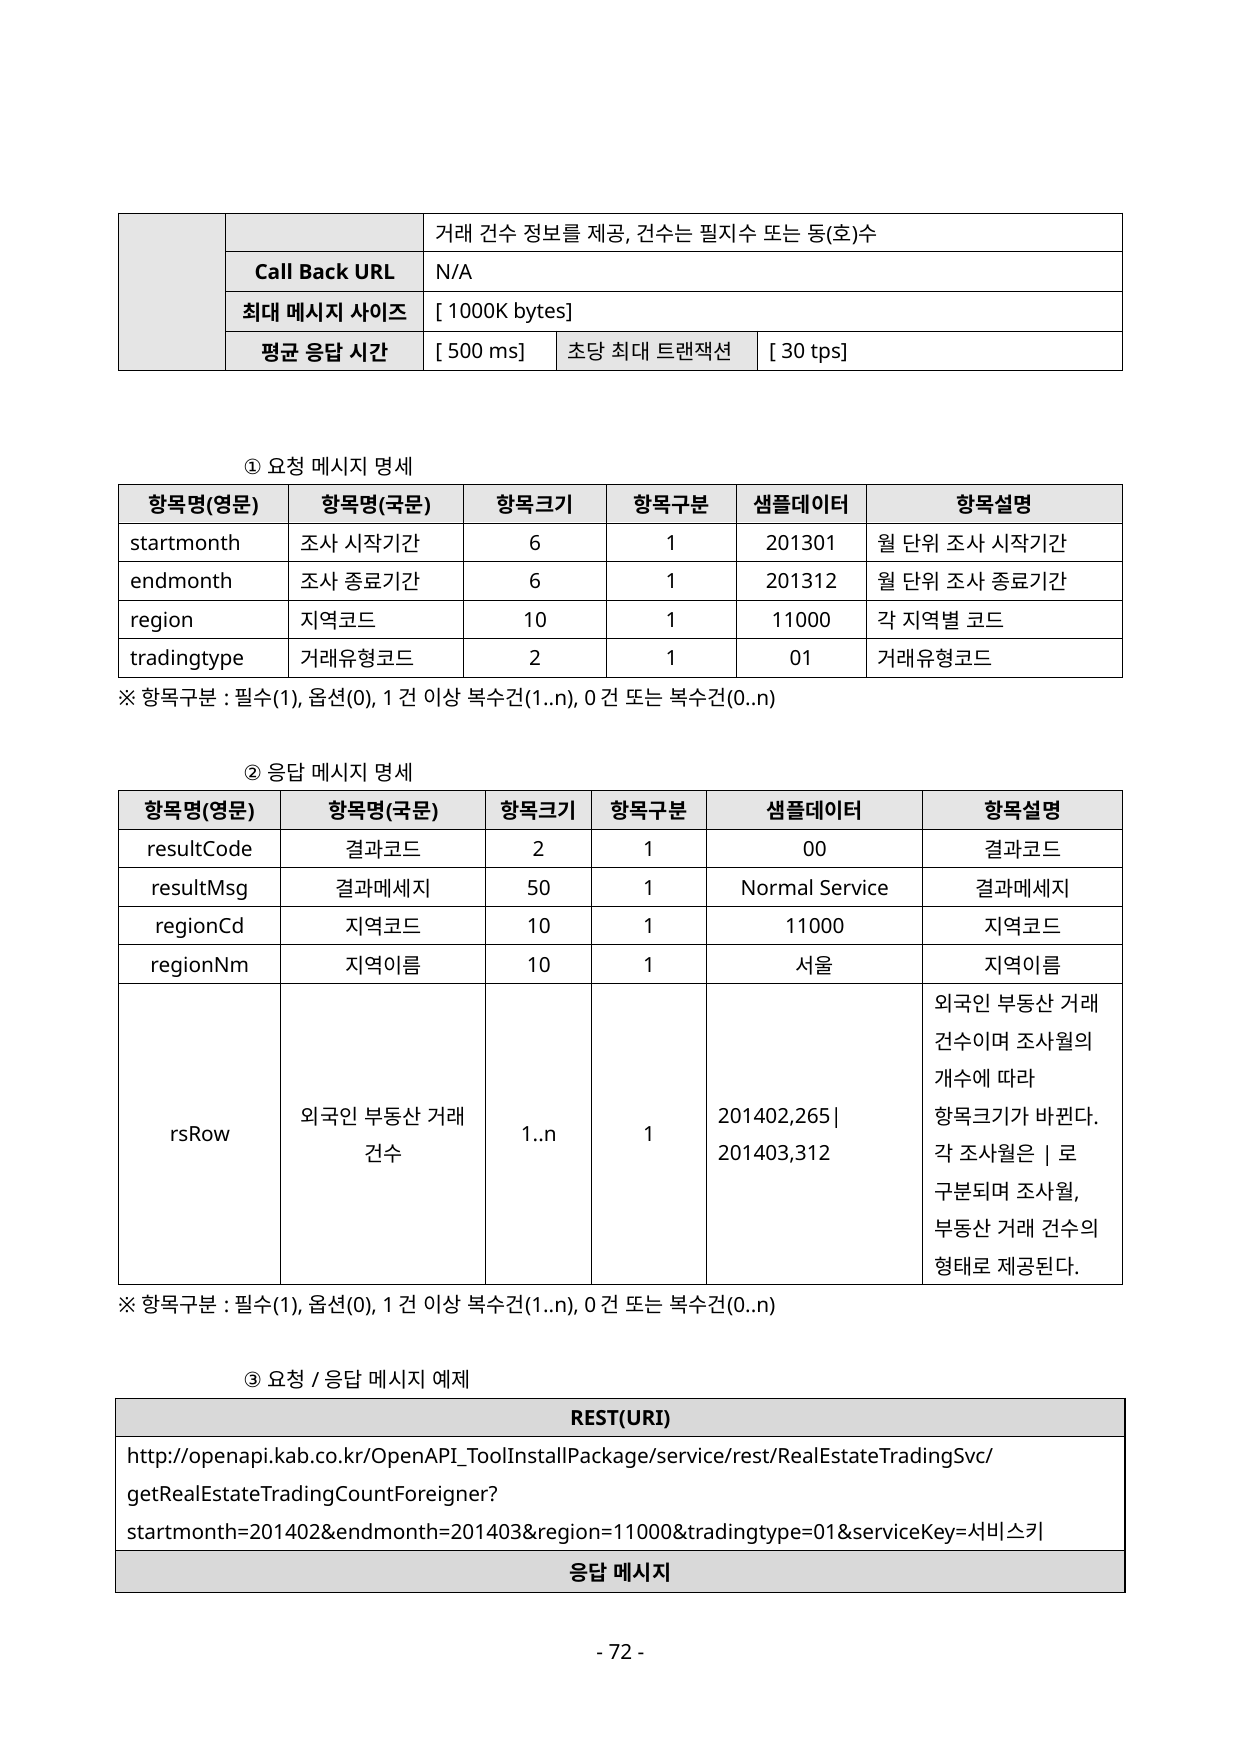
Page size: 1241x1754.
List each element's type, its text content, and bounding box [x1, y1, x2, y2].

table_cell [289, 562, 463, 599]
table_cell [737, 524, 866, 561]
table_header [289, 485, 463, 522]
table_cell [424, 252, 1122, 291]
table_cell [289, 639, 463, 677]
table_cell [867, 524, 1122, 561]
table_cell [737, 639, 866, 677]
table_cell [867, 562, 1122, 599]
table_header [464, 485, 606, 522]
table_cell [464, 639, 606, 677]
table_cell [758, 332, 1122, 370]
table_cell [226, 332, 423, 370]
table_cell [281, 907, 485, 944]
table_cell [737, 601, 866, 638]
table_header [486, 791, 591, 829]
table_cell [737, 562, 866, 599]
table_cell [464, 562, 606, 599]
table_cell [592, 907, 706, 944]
subtitle 요청 / 응답 메시지 예제 [243, 1360, 1122, 1397]
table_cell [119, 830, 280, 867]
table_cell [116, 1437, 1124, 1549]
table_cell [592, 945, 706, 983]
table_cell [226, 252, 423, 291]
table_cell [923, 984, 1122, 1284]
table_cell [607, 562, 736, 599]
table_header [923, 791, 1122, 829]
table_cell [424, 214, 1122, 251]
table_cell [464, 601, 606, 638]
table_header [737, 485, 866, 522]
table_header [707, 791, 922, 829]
text ※ 항목구분 : 필수(1), 옵션(0), 1건 이상 복수건(1..n), 0건 또는 복수건(0..n) [118, 678, 1122, 715]
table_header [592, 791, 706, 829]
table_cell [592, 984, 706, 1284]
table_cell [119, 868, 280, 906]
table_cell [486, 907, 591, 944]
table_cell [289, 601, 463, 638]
text ※ 항목구분 : 필수(1), 옵션(0), 1건 이상 복수건(1..n), 0건 또는 복수건(0..n) [118, 1285, 1122, 1322]
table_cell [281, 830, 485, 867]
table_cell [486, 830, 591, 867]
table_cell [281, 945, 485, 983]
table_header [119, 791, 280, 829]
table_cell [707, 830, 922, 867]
subtitle 요청 메시지 명세 [243, 446, 1122, 484]
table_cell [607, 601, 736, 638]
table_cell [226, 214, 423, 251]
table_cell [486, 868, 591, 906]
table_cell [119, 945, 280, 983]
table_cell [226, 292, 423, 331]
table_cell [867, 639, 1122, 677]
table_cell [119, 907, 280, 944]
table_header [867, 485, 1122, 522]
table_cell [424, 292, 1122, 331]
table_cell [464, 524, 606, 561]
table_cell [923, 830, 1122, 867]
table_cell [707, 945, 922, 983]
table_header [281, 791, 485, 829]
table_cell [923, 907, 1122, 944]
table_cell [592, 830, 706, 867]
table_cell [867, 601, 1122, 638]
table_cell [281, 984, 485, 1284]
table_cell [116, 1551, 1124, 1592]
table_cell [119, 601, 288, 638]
subtitle 응답 메시지 명세 [243, 753, 1122, 790]
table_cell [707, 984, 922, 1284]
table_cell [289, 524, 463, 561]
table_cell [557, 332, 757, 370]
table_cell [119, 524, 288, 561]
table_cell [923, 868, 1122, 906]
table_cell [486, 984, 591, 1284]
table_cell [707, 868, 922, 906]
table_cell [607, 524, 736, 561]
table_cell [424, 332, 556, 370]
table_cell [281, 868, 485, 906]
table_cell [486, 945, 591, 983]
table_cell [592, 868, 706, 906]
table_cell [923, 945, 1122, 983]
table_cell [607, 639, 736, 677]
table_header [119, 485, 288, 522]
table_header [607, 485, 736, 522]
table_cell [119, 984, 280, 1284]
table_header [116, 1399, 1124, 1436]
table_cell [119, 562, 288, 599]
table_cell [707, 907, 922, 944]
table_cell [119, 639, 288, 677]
